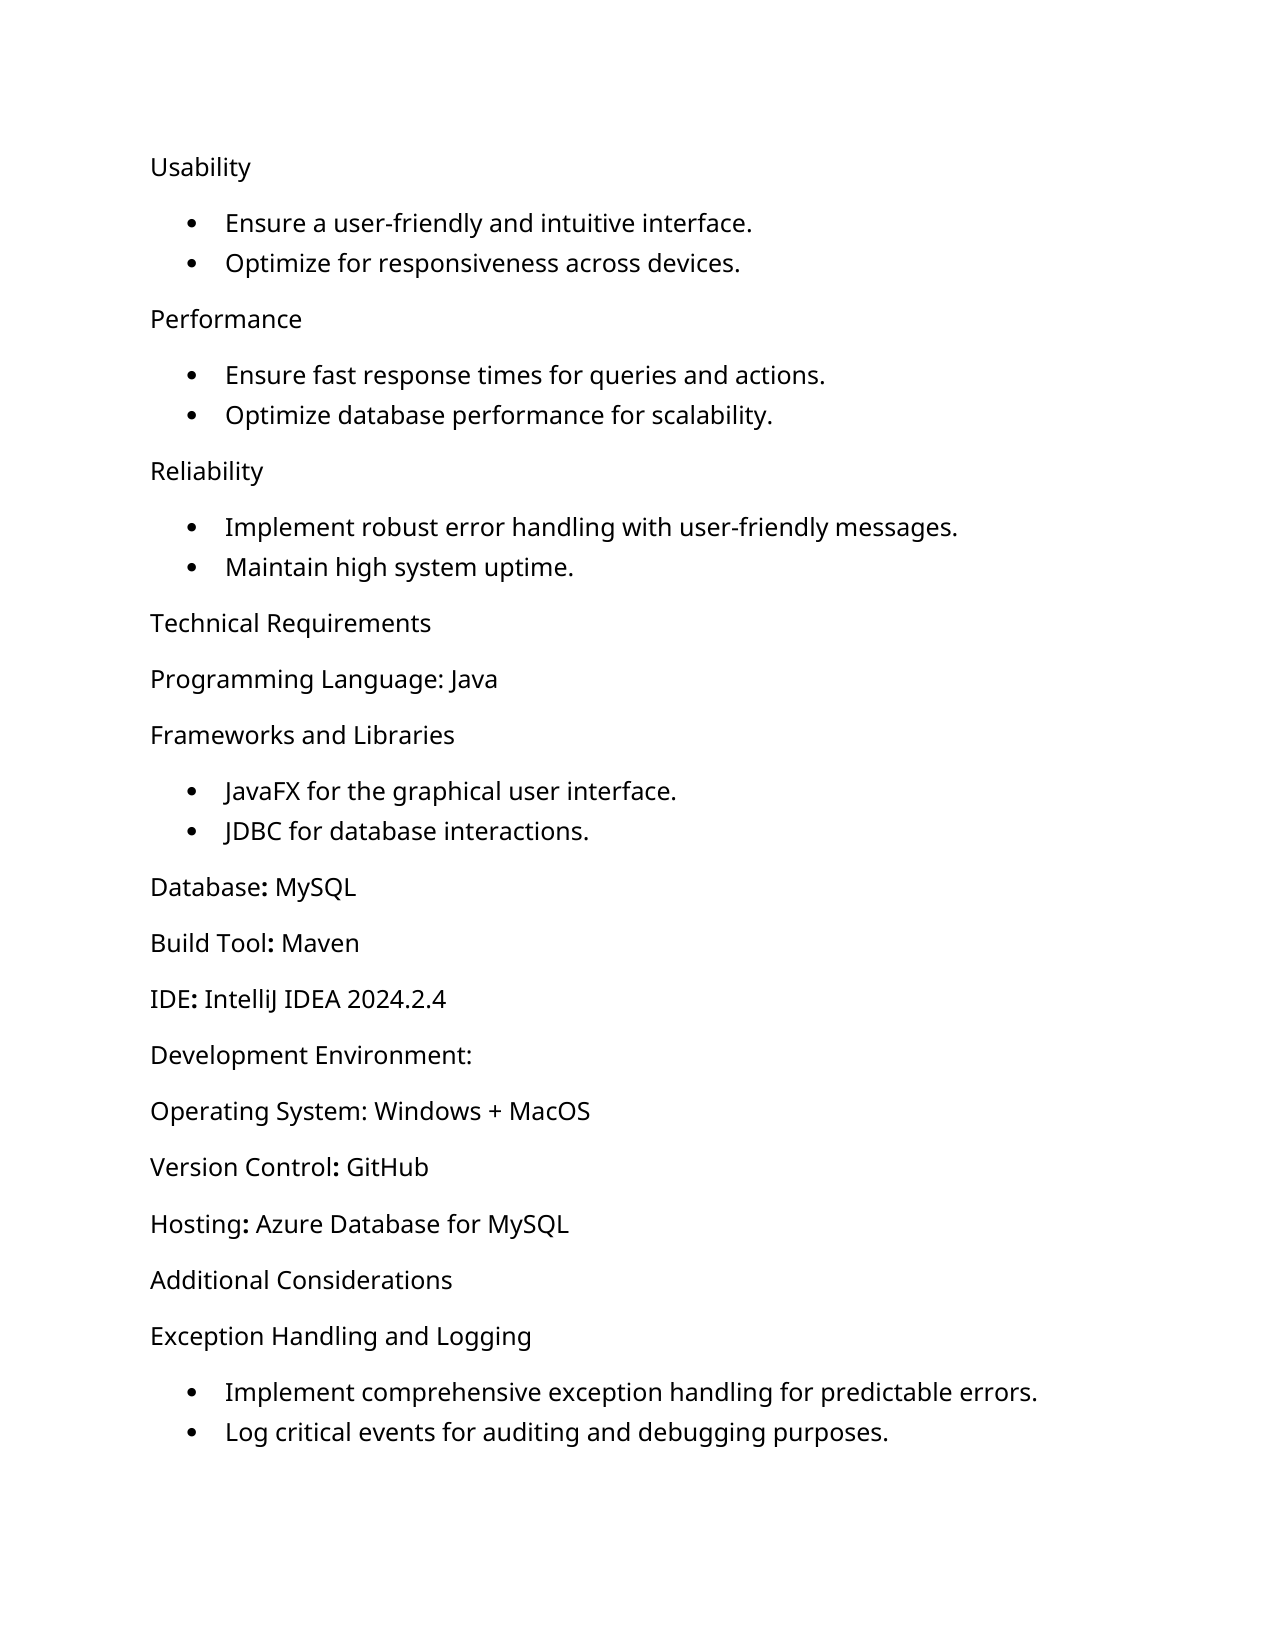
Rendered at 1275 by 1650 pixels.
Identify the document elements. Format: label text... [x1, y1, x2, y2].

list Optimize for responsiveness across devices. [187, 246, 1125, 280]
list Optimize database performance for scalability. [187, 397, 1125, 431]
text Exception Handling and Logging [150, 1318, 1125, 1353]
text Frameworks and Libraries [150, 718, 1125, 752]
text Technical Requirements [150, 605, 1125, 639]
list Implement robust error handling with user-friendly messages. [187, 510, 1125, 544]
text Development Environment: [150, 1038, 1125, 1072]
text Hosting: Azure Database for MySQL [150, 1206, 1125, 1240]
text Usability [150, 150, 1125, 184]
list Implement comprehensive exception handling for predictable errors. [187, 1375, 1125, 1409]
list JDBC for database interactions. [187, 813, 1125, 847]
text Programming Language: Java [150, 661, 1125, 696]
list Log critical events for auditing and debugging purposes. [187, 1414, 1125, 1448]
text Build Tool: Maven [150, 926, 1125, 959]
text Version Control: GitHub [150, 1150, 1125, 1184]
list Ensure fast response times for queries and actions. [187, 358, 1125, 392]
text Reliability [150, 453, 1125, 488]
text Database: MySQL [150, 869, 1125, 903]
list Ensure a user-friendly and intuitive interface. [187, 206, 1125, 240]
list Maintain high system uptime. [187, 549, 1125, 583]
text Operating System: Windows + MacOS [150, 1094, 1125, 1128]
text Additional Considerations [150, 1262, 1125, 1296]
text IDE: IntelliJ IDEA 2024.2.4 [150, 982, 1125, 1016]
text Performance [150, 302, 1125, 336]
list JavaFX for the graphical user interface. [187, 774, 1125, 808]
